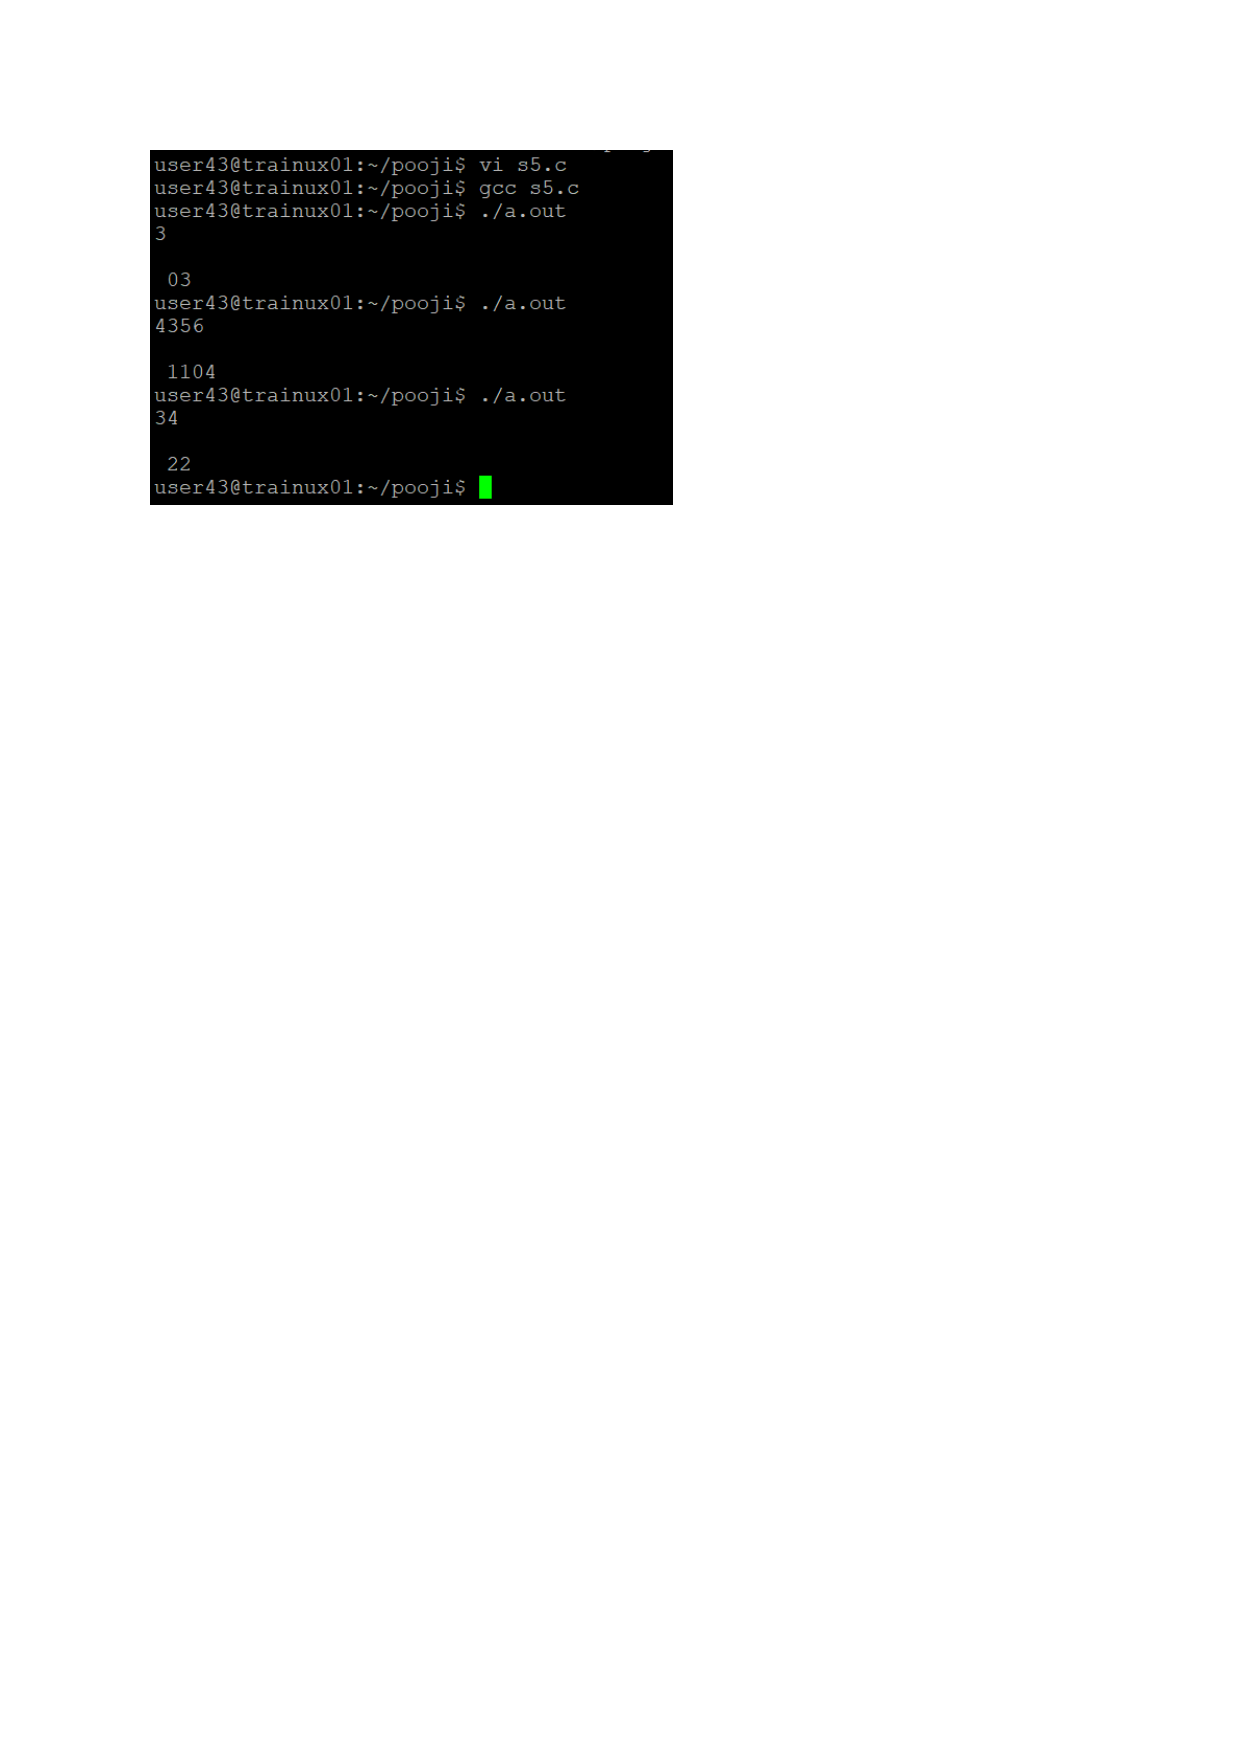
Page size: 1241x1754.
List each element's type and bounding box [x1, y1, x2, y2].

picture [150, 150, 673, 505]
